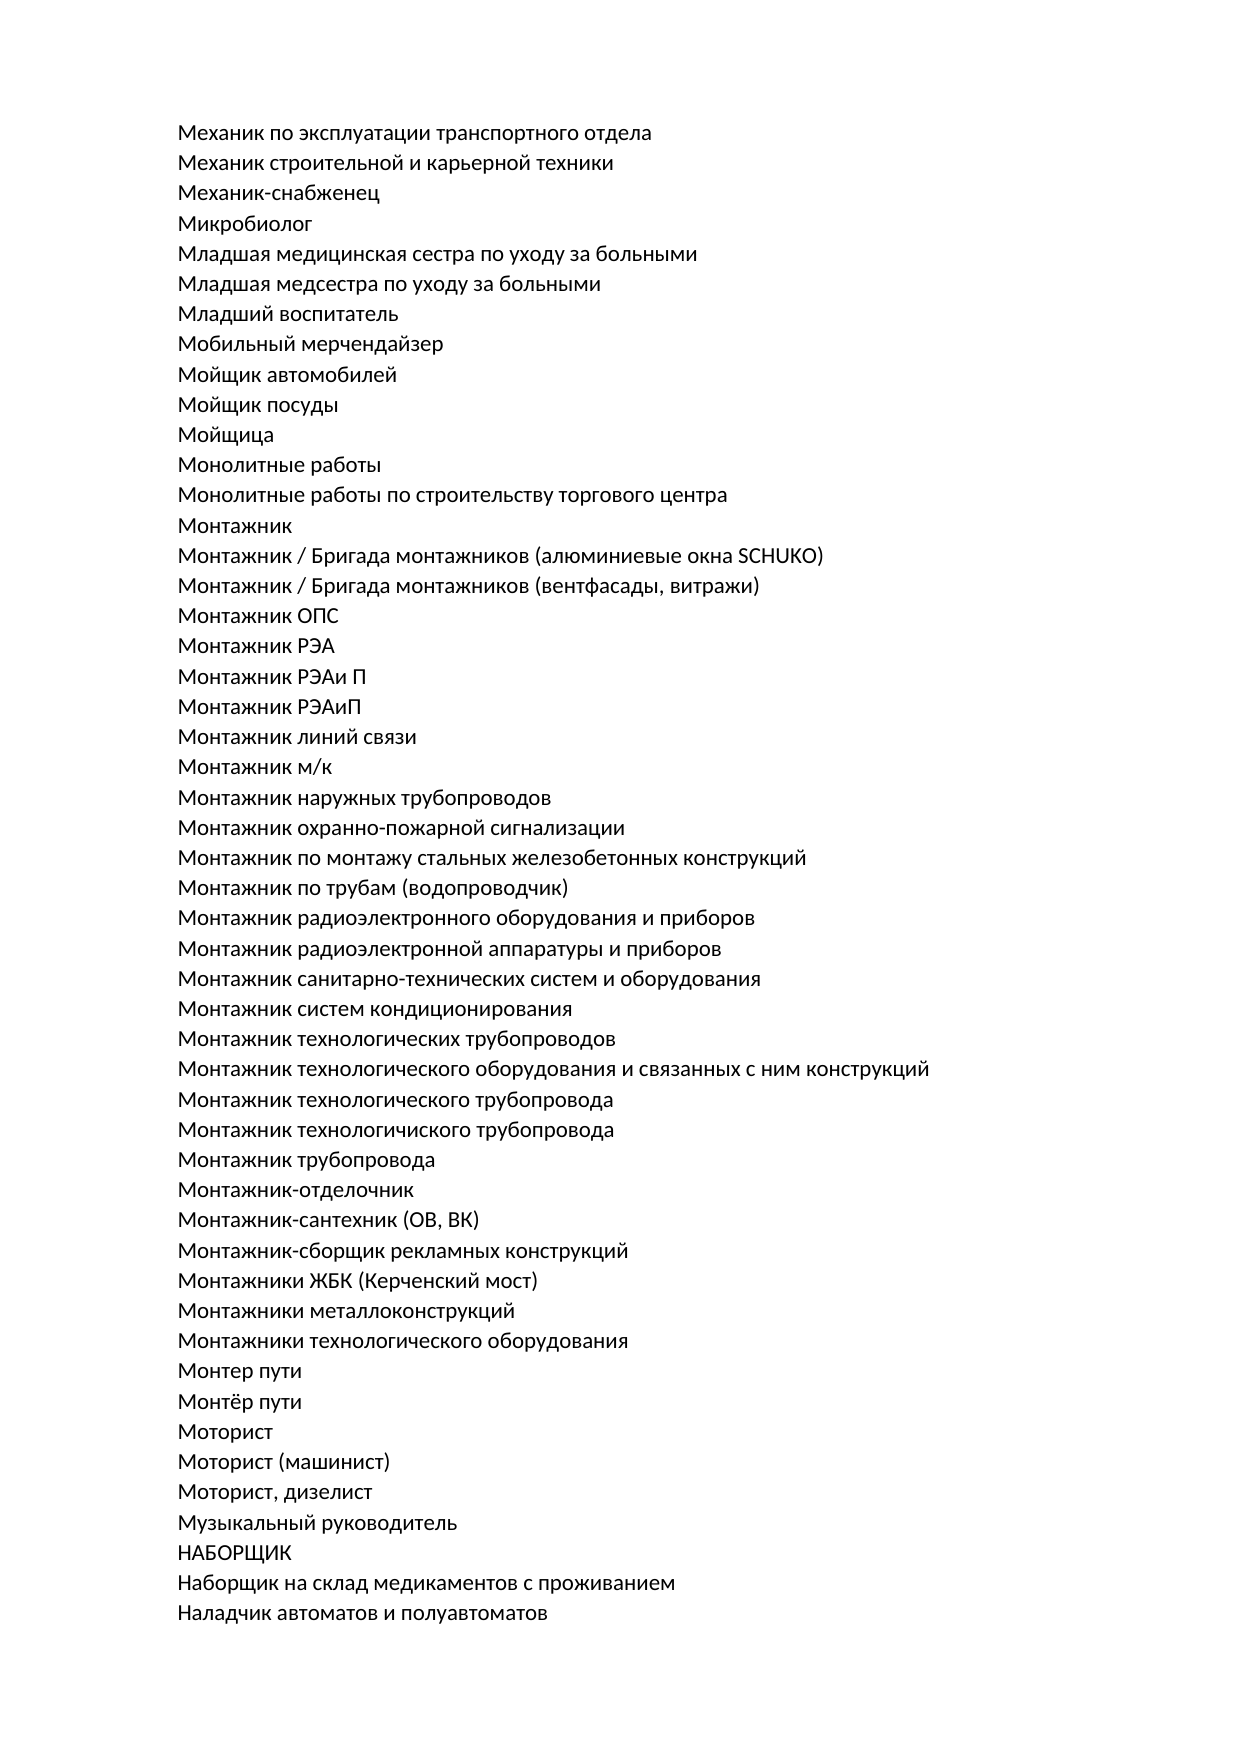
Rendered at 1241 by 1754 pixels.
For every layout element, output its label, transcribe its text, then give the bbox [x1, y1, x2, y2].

text Монтажник технологического оборудования и связанных с ним конструкций [177, 1054, 1152, 1083]
text НАБОРЩИК [177, 1538, 1152, 1566]
text Монтажники металлоконструкций [177, 1296, 1152, 1324]
text Мойщица [177, 420, 1152, 448]
text Монтажник охранно-пожарной сигнализации [177, 813, 1152, 841]
text Монтажник по трубам (водопроводчик) [177, 873, 1152, 901]
text Монтажник РЭАиП [177, 692, 1152, 720]
text Монтажник РЭАи П [177, 662, 1152, 690]
text Монтёр пути [177, 1387, 1152, 1415]
text Монтажник / Бригада монтажников (алюминиевые окна SCHUKO) [177, 541, 1152, 569]
text Младшая медсестра по уходу за больными [177, 269, 1152, 297]
text Монтажник технологичиского трубопровода [177, 1115, 1152, 1143]
text Мобильный мерчендайзер [177, 329, 1152, 358]
text Монтажники ЖБК (Керченский мост) [177, 1266, 1152, 1294]
text Микробиолог [177, 209, 1152, 237]
text Моторист, дизелист [177, 1477, 1152, 1506]
text Монтажник линий связи [177, 722, 1152, 750]
text Монтажник ОПС [177, 601, 1152, 629]
text Монтажник по монтажу стальных железобетонных конструкций [177, 843, 1152, 871]
text Наборщик на склад медикаментов с проживанием [177, 1568, 1152, 1596]
text Монтажник [177, 511, 1152, 539]
text Механик-снабженец [177, 178, 1152, 207]
text Монолитные работы [177, 450, 1152, 478]
text Музыкальный руководитель [177, 1508, 1152, 1536]
text Монтажник систем кондиционирования [177, 994, 1152, 1022]
text Монтажник технологических трубопроводов [177, 1024, 1152, 1052]
text Монтажник-сантехник (ОВ, ВК) [177, 1206, 1152, 1234]
text Моторист (машинист) [177, 1447, 1152, 1475]
text Монтажник-отделочник [177, 1175, 1152, 1203]
text Младший воспитатель [177, 299, 1152, 327]
text Монтажник наружных трубопроводов [177, 783, 1152, 811]
text Монтажник радиоэлектронного оборудования и приборов [177, 903, 1152, 932]
text Монтажники технологического оборудования [177, 1326, 1152, 1354]
text Мойщик посуды [177, 390, 1152, 418]
text Монтер пути [177, 1357, 1152, 1385]
text Механик строительной и карьерной техники [177, 148, 1152, 176]
text Моторист [177, 1417, 1152, 1445]
text Монтажник РЭА [177, 632, 1152, 660]
text Монтажник трубопровода [177, 1145, 1152, 1173]
text Монтажник радиоэлектронной аппаратуры и приборов [177, 934, 1152, 962]
text Монтажник-сборщик рекламных конструкций [177, 1236, 1152, 1264]
text Монтажник технологического трубопровода [177, 1085, 1152, 1113]
text Монолитные работы по строительству торгового центра [177, 481, 1152, 509]
text Мойщик автомобилей [177, 360, 1152, 388]
text Монтажник / Бригада монтажников (вентфасады, витражи) [177, 571, 1152, 599]
text Монтажник м/к [177, 752, 1152, 781]
text Монтажник санитарно-технических систем и оборудования [177, 964, 1152, 992]
text Наладчик автоматов и полуавтоматов [177, 1598, 1152, 1626]
text Младшая медицинская сестра по уходу за больными [177, 239, 1152, 267]
text Механик по эксплуатации транспортного отдела [177, 118, 1152, 146]
